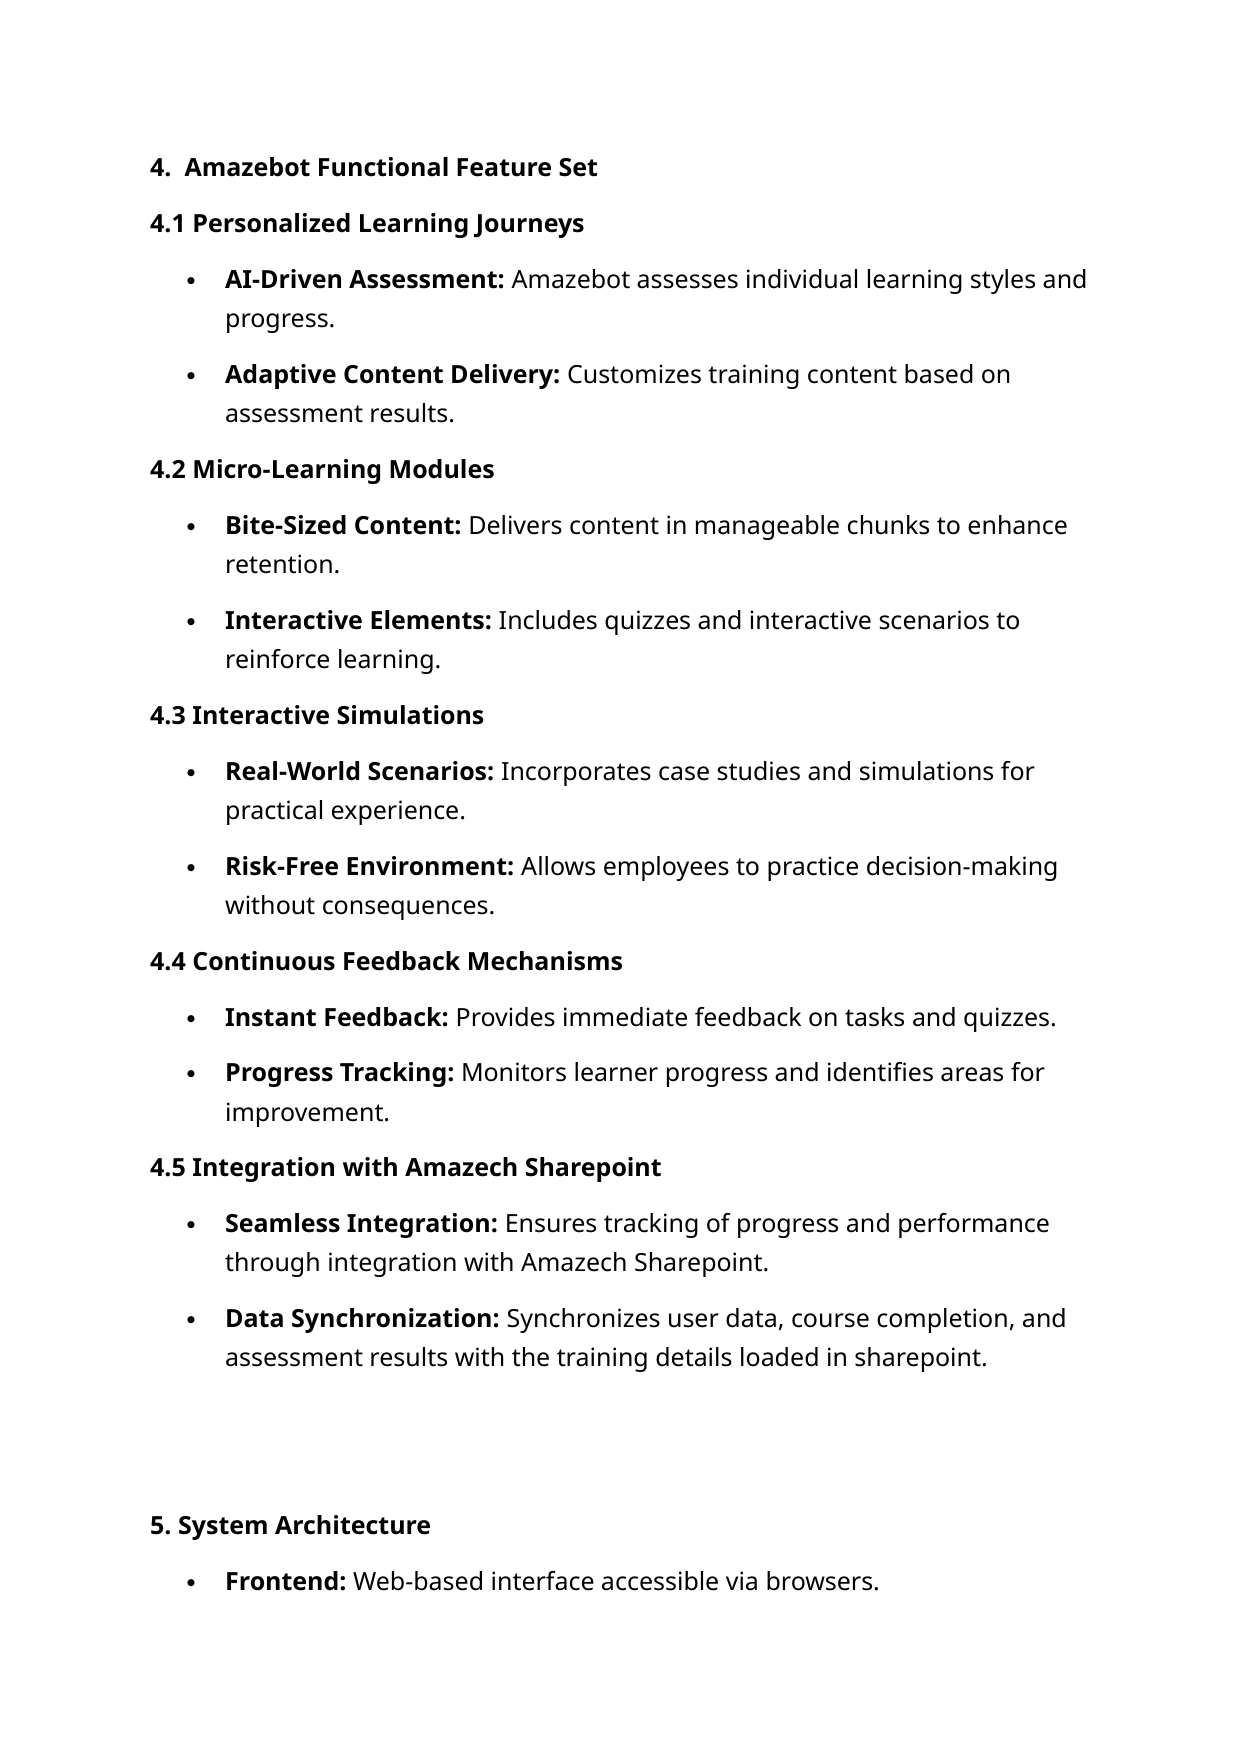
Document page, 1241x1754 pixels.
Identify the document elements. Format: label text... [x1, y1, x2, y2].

list Real-World Scenarios: Incorporates case studies and simulations for practical experience. [187, 753, 1090, 827]
list Frontend: Web-based interface accessible via browsers. [187, 1563, 1090, 1597]
text 4.2 Micro-Learning Modules [150, 452, 1090, 486]
list Progress Tracking: Monitors learner progress and identifies areas for improvement. [187, 1055, 1090, 1128]
list Seamless Integration: Ensures tracking of progress and performance through integration with Amazech Sharepoint. [187, 1206, 1090, 1279]
text 4.4 Continuous Feedback Mechanisms [150, 943, 1090, 977]
list Bite-Sized Content: Delivers content in manageable chunks to enhance retention. [187, 507, 1090, 581]
list AI-Driven Assessment: Amazebot assesses individual learning styles and progress. [187, 262, 1090, 335]
list Risk-Free Environment: Allows employees to practice decision-making without consequences. [187, 848, 1090, 922]
text 5. System Architecture [150, 1507, 1090, 1542]
list Data Synchronization: Synchronizes user data, course completion, and assessment results with the training details loaded in sharepoint. [187, 1301, 1090, 1374]
list Instant Feedback: Provides immediate feedback on tasks and quizzes. [187, 999, 1090, 1033]
list Adaptive Content Delivery: Customizes training content based on assessment results. [187, 357, 1090, 430]
text 4.3 Interactive Simulations [150, 697, 1090, 732]
text 4. Amazebot Functional Feature Set [150, 150, 1090, 184]
list Interactive Elements: Includes quizzes and interactive scenarios to reinforce learning. [187, 602, 1090, 676]
text 4.1 Personalized Learning Journeys [150, 206, 1090, 240]
text 4.5 Integration with Amazech Sharepoint [150, 1150, 1090, 1184]
